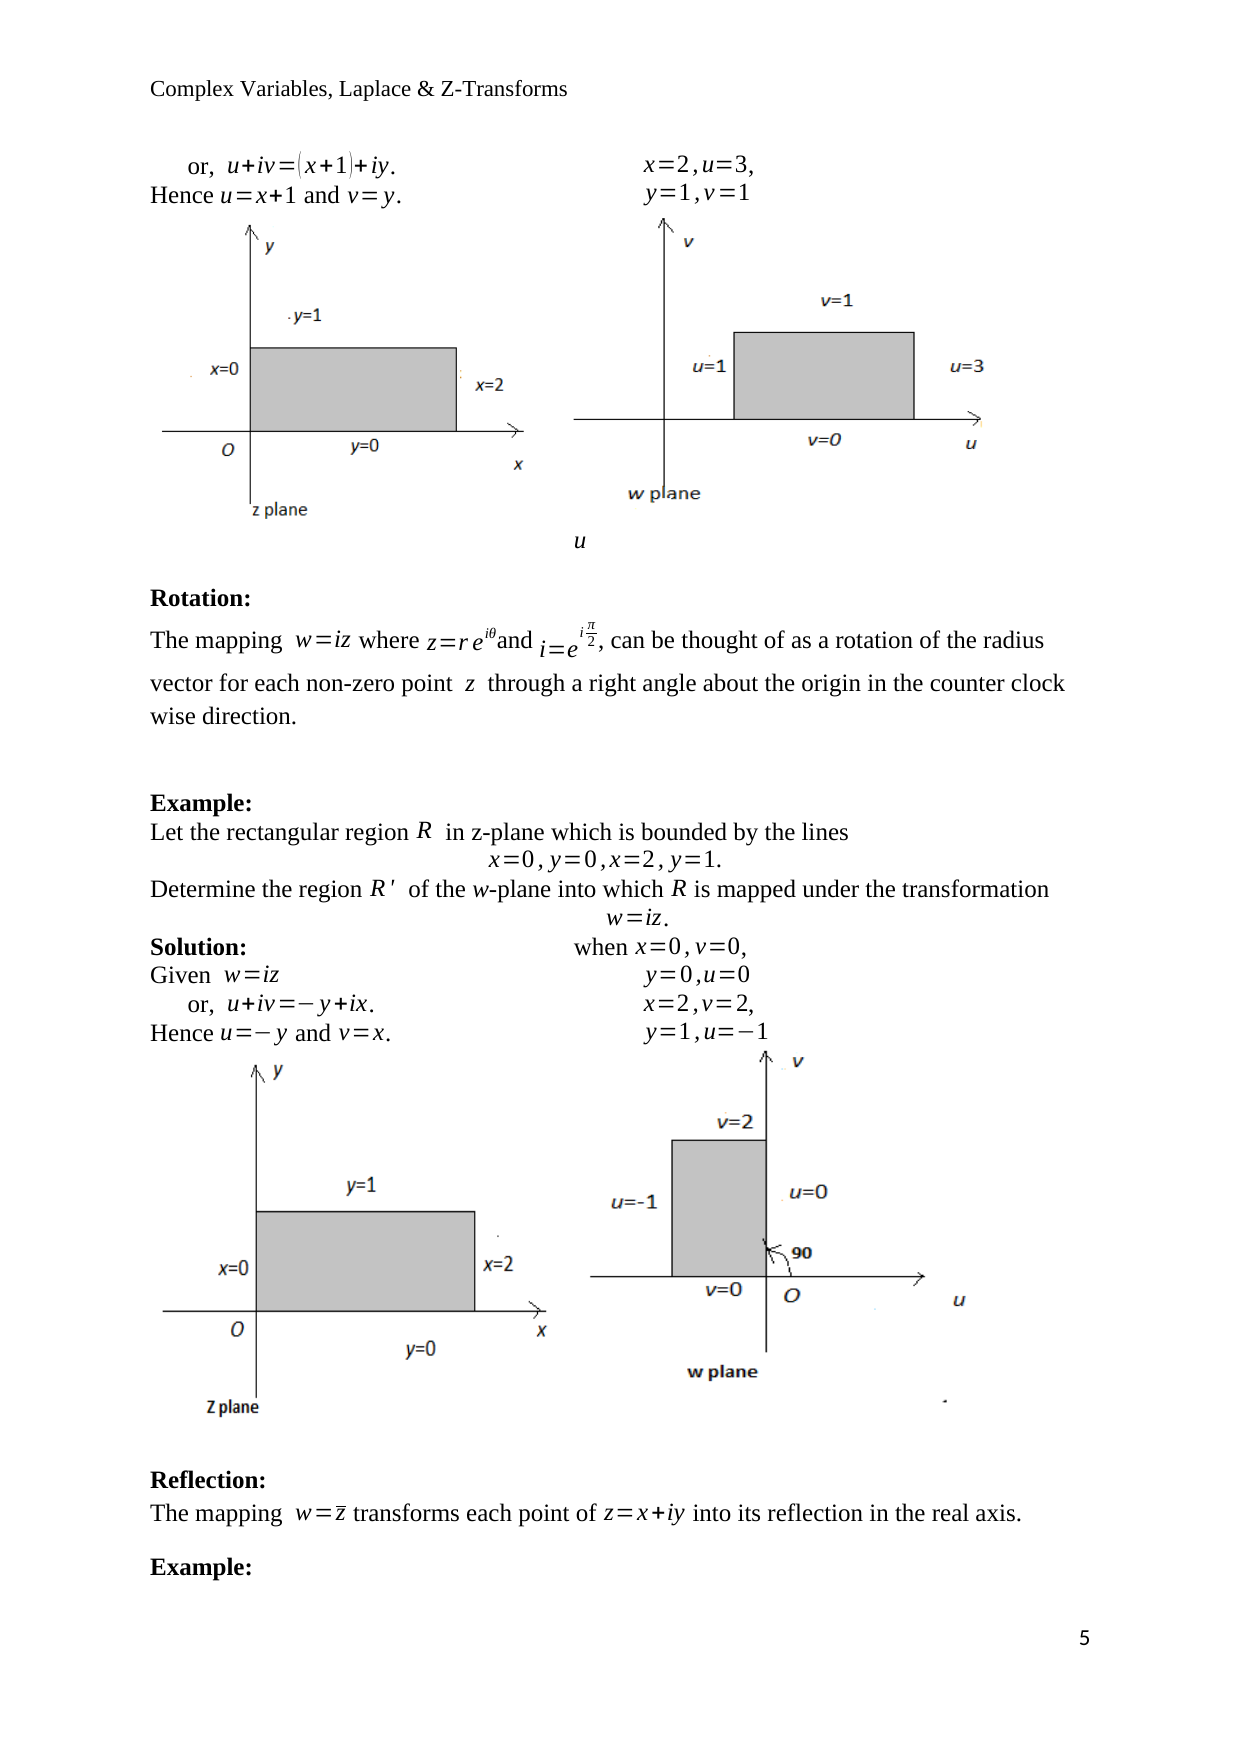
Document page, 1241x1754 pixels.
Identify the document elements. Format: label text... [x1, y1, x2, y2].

picture [150, 209, 549, 535]
text Reflection: [150, 1465, 1090, 1493]
picture [150, 1046, 563, 1435]
picture [573, 207, 1008, 526]
table_cell when , , [563, 932, 1136, 1465]
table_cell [139, 150, 562, 583]
table_cell Solution: Given or, . Hence and . [139, 932, 562, 1465]
picture [573, 1046, 1137, 1465]
table_cell when , , u [563, 150, 1136, 583]
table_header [139, 1552, 1136, 1604]
text The mapping where and , can be thought of as a rotation of the radius vector for each non-zero point z through a right angle about the origin in the counter clock wise direction. [150, 616, 1090, 730]
text The mapping transforms each point of into its reflection in the real axis. [150, 1498, 1090, 1527]
text Rotation: [150, 583, 1090, 611]
